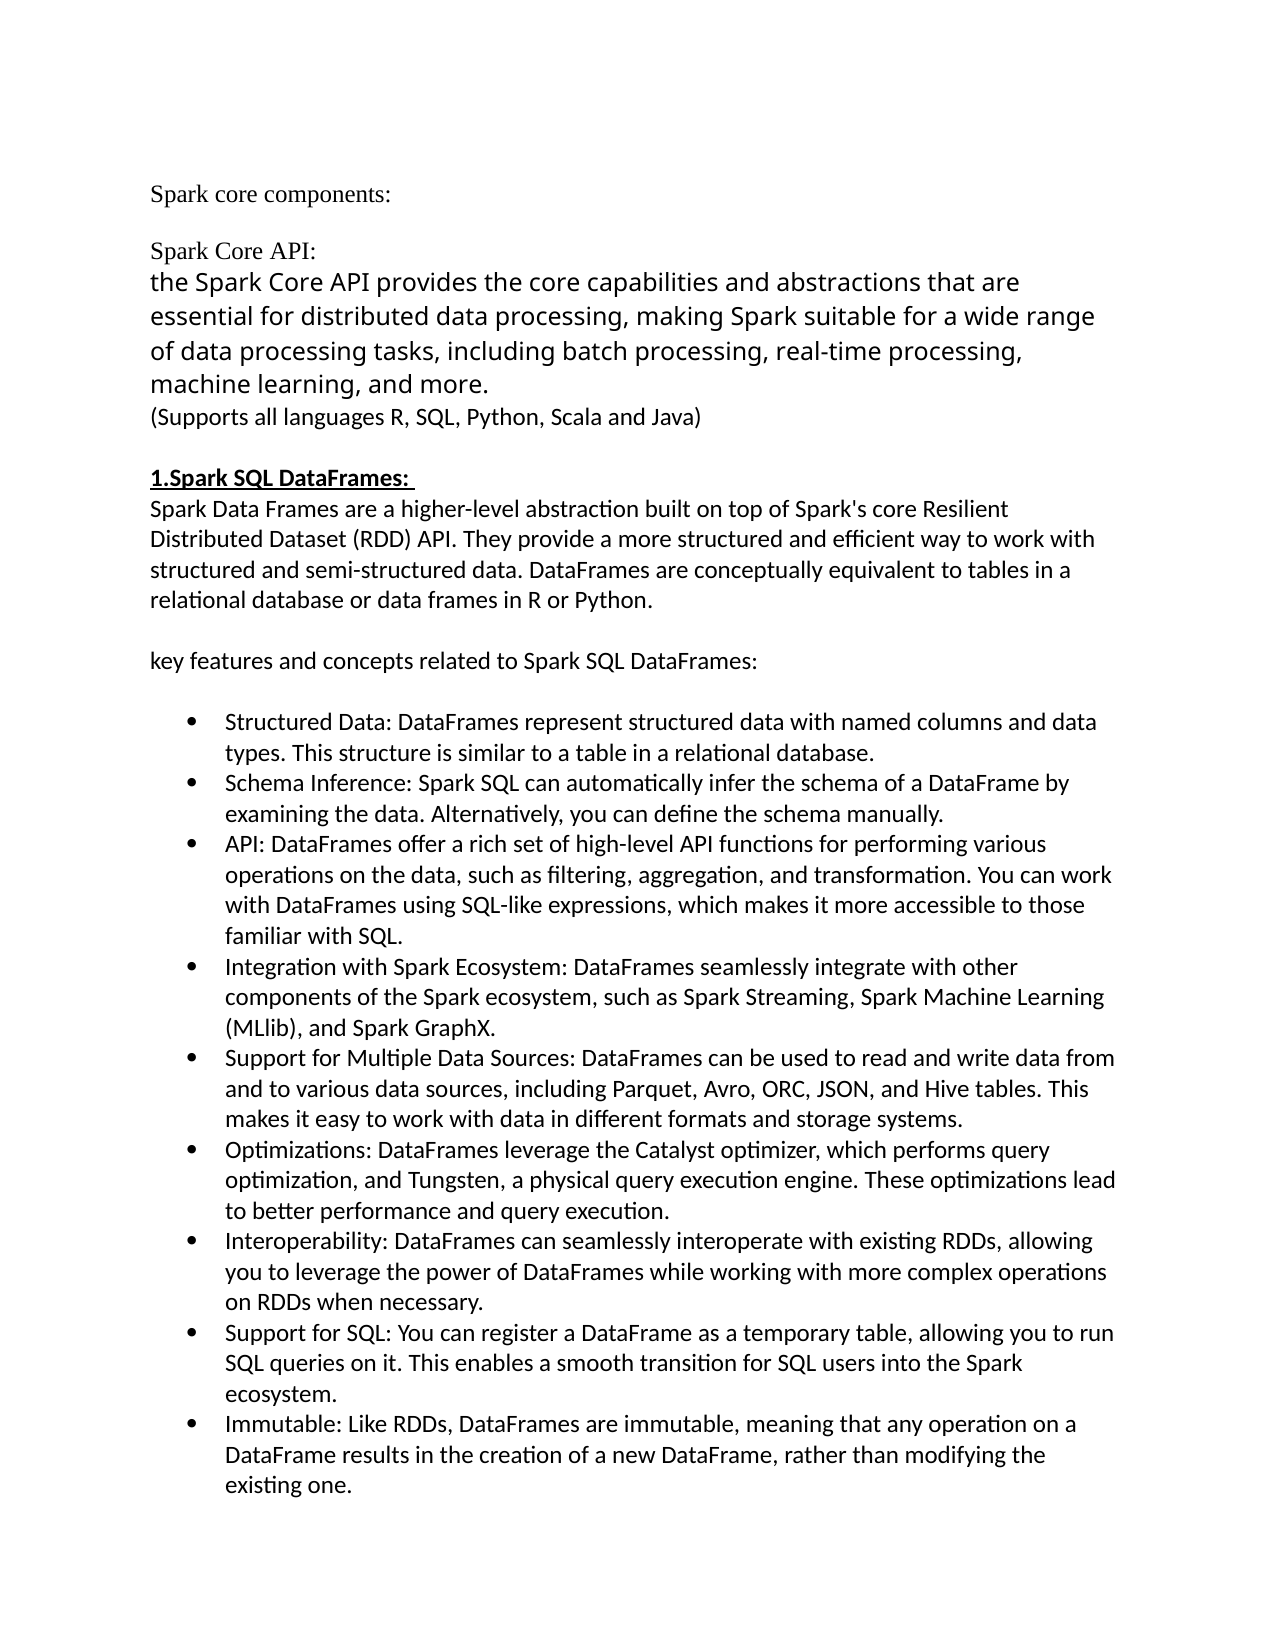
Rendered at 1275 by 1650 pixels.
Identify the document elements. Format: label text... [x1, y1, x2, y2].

list Support for SQL: You can register a DataFrame as a temporary table, allowing you to run SQL queries on it. This enables a smooth transition for SQL users into the Spark ecosystem. [187, 1317, 1125, 1408]
text the Spark Core API provides the core capabilities and abstractions that are essential for distributed data processing, making Spark suitable for a wide range of data processing tasks, including batch processing, real-time processing, machine learning, and more. [150, 265, 1125, 401]
list Integration with Spark Ecosystem: DataFrames seamlessly integrate with other components of the Spark ecosystem, such as Spark Streaming, Spark Machine Learning (MLlib), and Spark GraphX. [187, 951, 1125, 1042]
text Spark Core API: [150, 236, 1125, 265]
text Spark Data Frames are a higher-level abstraction built on top of Spark's core Resilient Distributed Dataset (RDD) API. They provide a more structured and efficient way to work with structured and semi-structured data. DataFrames are conceptually equivalent to tables in a relational database or data frames in R or Python. [150, 493, 1125, 615]
list Structured Data: DataFrames represent structured data with named columns and data types. This structure is similar to a table in a relational database. [187, 706, 1125, 767]
list Interoperability: DataFrames can seamlessly interoperate with existing RDDs, allowing you to leverage the power of DataFrames while working with more complex operations on RDDs when necessary. [187, 1225, 1125, 1317]
text Spark core components: [150, 179, 1125, 207]
list Optimizations: DataFrames leverage the Catalyst optimizer, which performs query optimization, and Tungsten, a physical query execution engine. These optimizations lead to better performance and query execution. [187, 1134, 1125, 1225]
text 1.Spark SQL DataFrames: [150, 462, 1125, 493]
text (Supports all languages R, SQL, Python, Scala and Java) [150, 401, 1125, 432]
list Support for Multiple Data Sources: DataFrames can be used to read and write data from and to various data sources, including Parquet, Avro, ORC, JSON, and Hive tables. This makes it easy to work with data in different formats and storage systems. [187, 1042, 1125, 1134]
list Immutable: Like RDDs, DataFrames are immutable, meaning that any operation on a DataFrame results in the creation of a new DataFrame, rather than modifying the existing one. [187, 1408, 1125, 1500]
text key features and concepts related to Spark SQL DataFrames: [150, 645, 1125, 676]
list Schema Inference: Spark SQL can automatically infer the schema of a DataFrame by examining the data. Alternatively, you can define the schema manually. [187, 767, 1125, 828]
list API: DataFrames offer a rich set of high-level API functions for performing various operations on the data, such as filtering, aggregation, and transformation. You can work with DataFrames using SQL-like expressions, which makes it more accessible to those familiar with SQL. [187, 828, 1125, 951]
